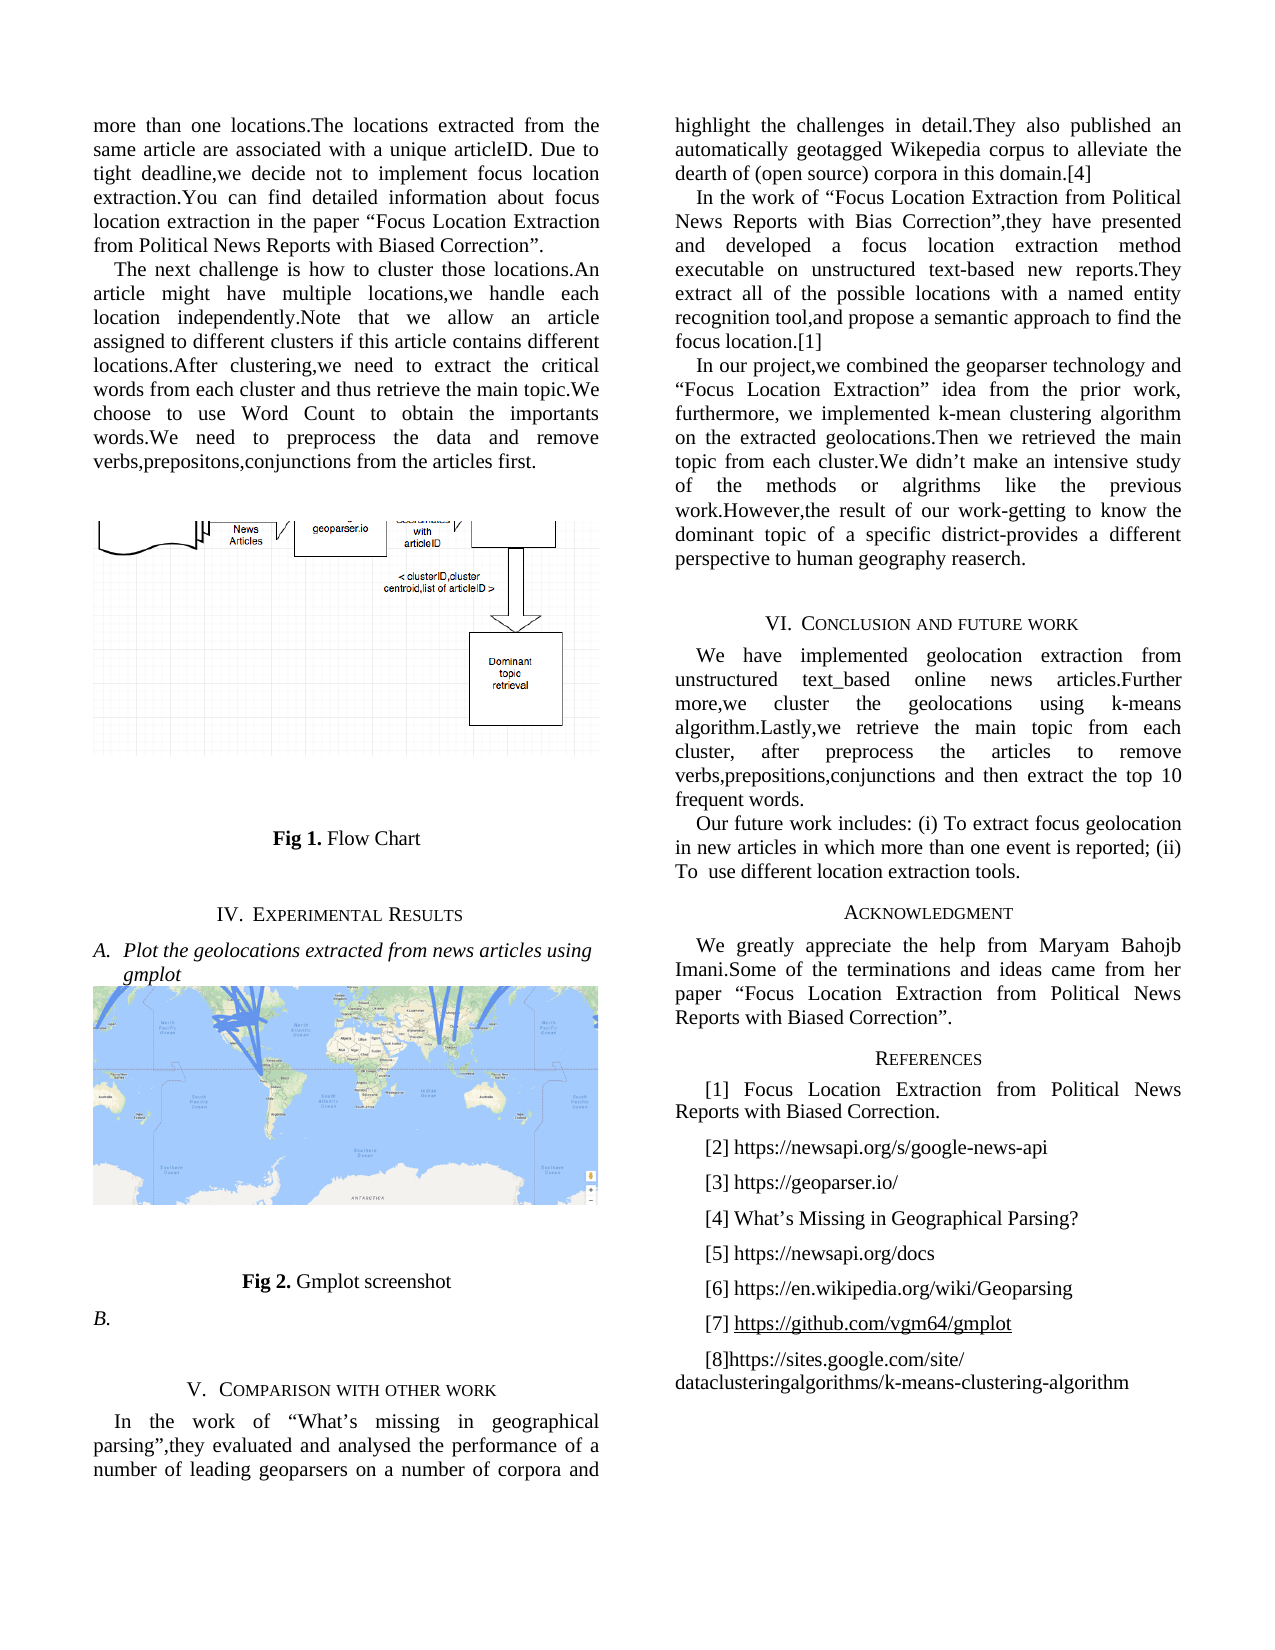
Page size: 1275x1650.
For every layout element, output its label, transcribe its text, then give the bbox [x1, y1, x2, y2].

text In our project,we combined the geoparser technology and “Focus Location Extraction” idea from the prior work, furthermore, we implemented k-mean clustering algorithm on the extracted geolocations.Then we retrieved the main topic from each cluster.We didn’t make an intensive study of the methods or algrithms like the previous work.However,the result of our work-getting to know the dominant topic of a specific district-provides a different perspective to human geography reaserch. [675, 353, 1182, 570]
text Fig 1. Flow Chart [93, 827, 600, 850]
text The next challenge is how to cluster those locations.An article might have multiple locations,we handle each location independently.Note that we allow an article assigned to different clusters if this article contains different locations.After clustering,we need to extract the critical words from each cluster and thus retrieve the main topic.We choose to use Word Count to obtain the importants words.We need to preprocess the data and remove verbs,prepositons,conjunctions from the articles first. [93, 257, 600, 473]
text We have implemented geolocation extraction from unstructured text_based online news articles.Further more,we cluster the geolocations using k-means algorithm.Lastly,we retrieve the main topic from each cluster, after preprocess the articles to remove verbs,prepositions,conjunctions and then extract the top 10 frequent words. [675, 643, 1182, 811]
subtitle Experimental Results [93, 902, 600, 926]
text In the work of “What’s missing in geographical parsing”,they evaluated and analysed the performance of a number of leading geoparsers on a number of corpora and highlight the challenges in detail.They also published an automatically geotagged Wikepedia corpus to alleviate the dearth of (open source) corpora in this domain.[4] [675, 112, 1182, 185]
subtitle Plot the geolocations extracted from news articles using gmplot [93, 938, 600, 986]
text In the work of “What’s missing in geographical parsing”,they evaluated and analysed the performance of a number of leading geoparsers on a number of corpora and highlight the challenges in detail.They also published an automatically geotagged Wikepedia corpus to alleviate the dearth of (open source) corpora in this domain.[4] [93, 1409, 600, 1481]
text We greatly appreciate the help from Maryam Bahojb Imani.Some of the terminations and ideas came from her paper “Focus Location Extraction from Political News Reports with Biased Correction”. [675, 932, 1182, 1029]
text [2] https://newsapi.org/s/google-news-api [675, 1136, 1182, 1159]
text Fig 2. Gmplot screenshot [93, 1270, 600, 1293]
text [3] https://geoparser.io/ [675, 1171, 1182, 1194]
subtitle Conclusion and future work [675, 610, 1182, 634]
text Our future work includes: (i) To extract focus geolocation in new articles in which more than one event is reported; (ii) To use different location extraction tools. [675, 811, 1182, 883]
text [7] https://github.com/vgm64/gmplot [675, 1313, 1182, 1335]
text [4] What’s Missing in Geographical Parsing? [675, 1207, 1182, 1229]
text [1] Focus Location Extraction from Political News Reports with Biased Correction. [675, 1078, 1182, 1123]
subtitle Comparison with other work [93, 1376, 600, 1401]
subtitle Acknowledgment [675, 900, 1182, 924]
text In the work of “Focus Location Extraction from Political News Reports with Bias Correction”,they have presented and developed a focus location extraction method executable on unstructured text-based new reports.They extract all of the possible locations with a named entity recognition tool,and propose a semantic approach to find the focus location.[1] [675, 185, 1182, 353]
subtitle References [675, 1045, 1182, 1069]
picture [93, 986, 599, 1205]
text [8]https://sites.google.com/site/dataclusteringalgorithms/k-means-clustering-algorithm [675, 1348, 1182, 1394]
text [5] https://newsapi.org/docs [675, 1242, 1182, 1265]
picture [93, 521, 600, 756]
text [6] https://en.wikipedia.org/wiki/Geoparsing [675, 1277, 1182, 1300]
